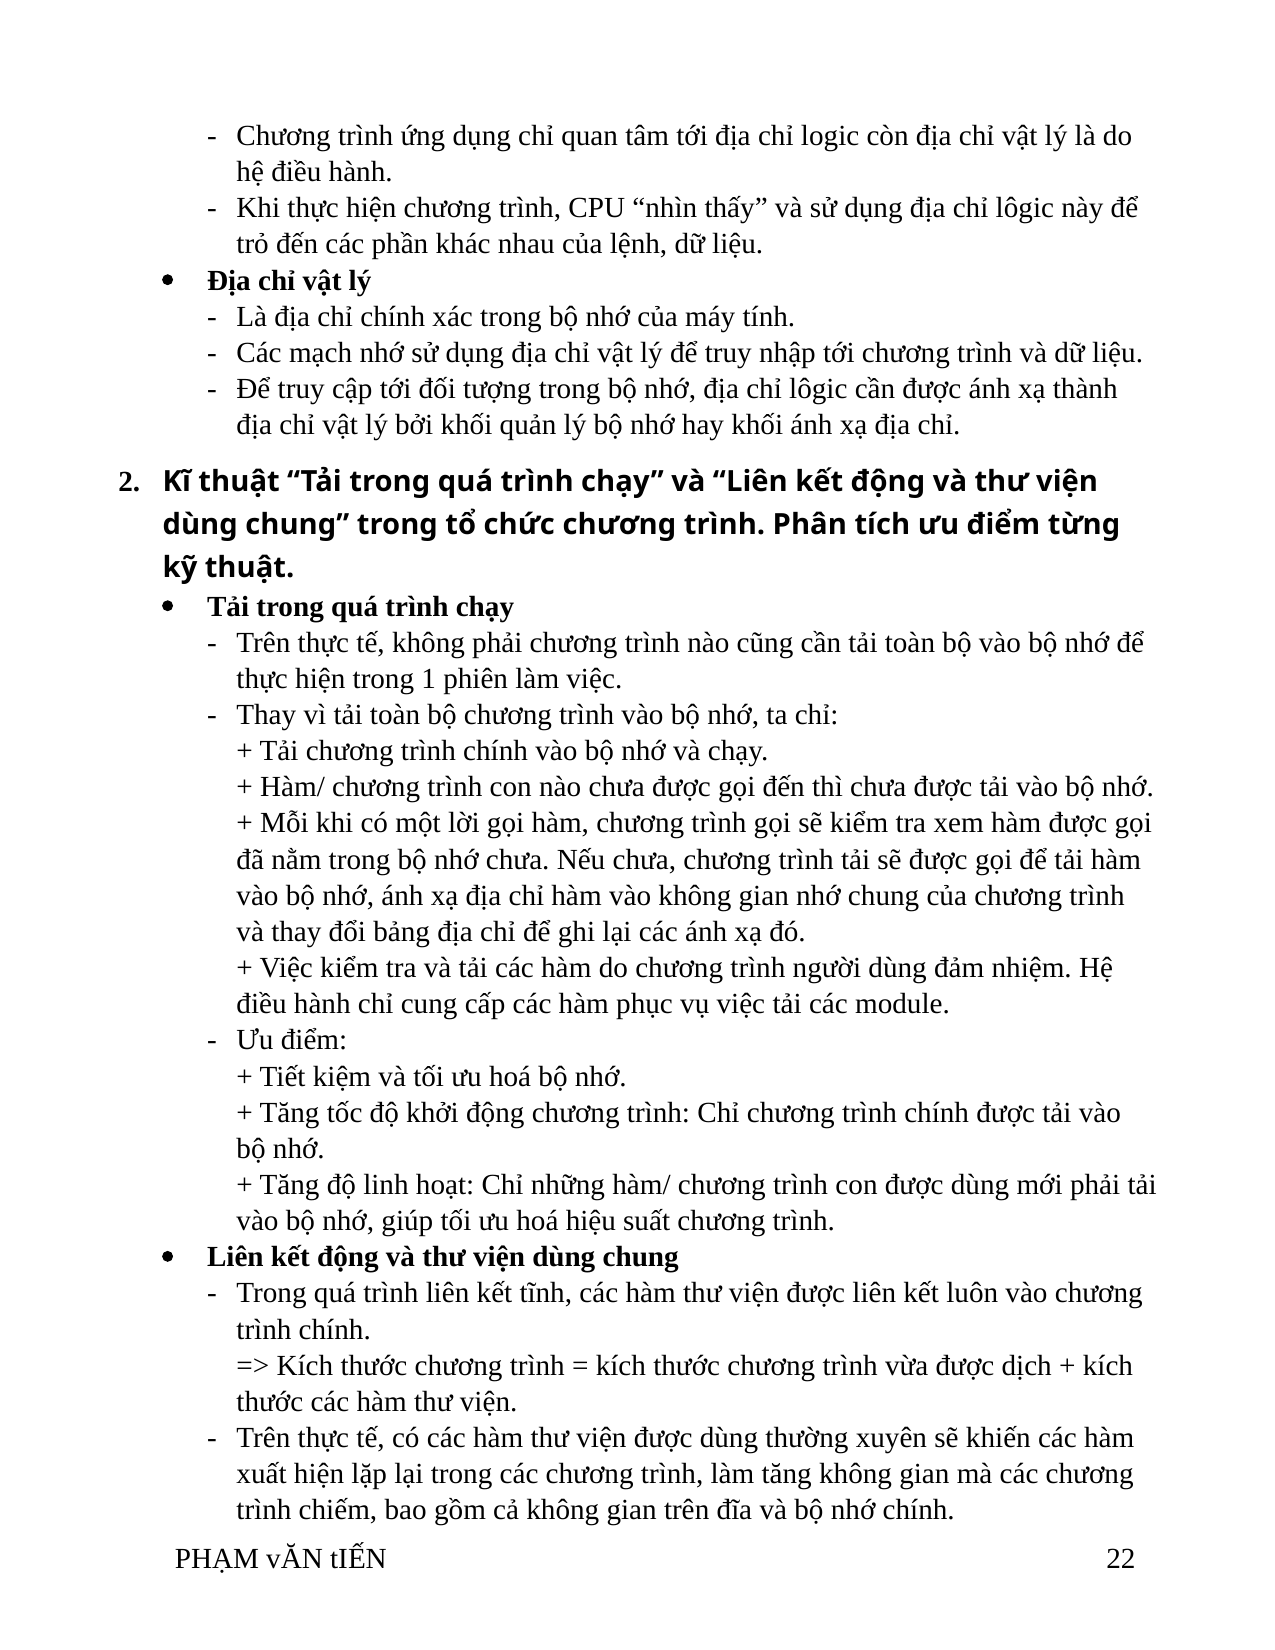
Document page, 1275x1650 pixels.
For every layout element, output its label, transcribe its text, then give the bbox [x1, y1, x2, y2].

list Khi thực hiện chương trình, CPU “nhìn thấy” và sử dụng địa chỉ lôgic này để trỏ đến các phần khác nhau của lệnh, dữ liệu. [207, 190, 1157, 260]
list + Việc kiểm tra và tải các hàm do chương trình người dùng đảm nhiệm. Hệ điều hành chỉ cung cấp các hàm phục vụ việc tải các module. [236, 950, 1157, 1020]
list Là địa chỉ chính xác trong bộ nhớ của máy tính. [207, 299, 1157, 332]
list Trên thực tế, không phải chương trình nào cũng cần tải toàn bộ vào bộ nhớ để thực hiện trong 1 phiên làm việc. [207, 625, 1157, 694]
list Chương trình ứng dụng chỉ quan tâm tới địa chỉ logic còn địa chỉ vật lý là do hệ điều hành. [207, 118, 1157, 188]
list Tải trong quá trình chạy [162, 589, 1157, 622]
subtitle Kĩ thuật “Tải trong quá trình chạy” và “Liên kết động và thư viện dùng chung” trong tổ chức chương trình. Phân tích ưu điểm từng kỹ thuật. [118, 460, 1157, 586]
list Trên thực tế, có các hàm thư viện được dùng thường xuyên sẽ khiến các hàm xuất hiện lặp lại trong các chương trình, làm tăng không gian mà các chương trình chiếm, bao gồm cả không gian trên đĩa và bộ nhớ chính. [207, 1420, 1157, 1526]
list Thay vì tải toàn bộ chương trình vào bộ nhớ, ta chỉ: [207, 697, 1157, 731]
list + Hàm/ chương trình con nào chưa được gọi đến thì chưa được tải vào bộ nhớ. [236, 769, 1157, 803]
list + Tăng tốc độ khởi động chương trình: Chỉ chương trình chính được tải vào bộ nhớ. [236, 1095, 1157, 1164]
list Để truy cập tới đối tượng trong bộ nhớ, địa chỉ lôgic cần được ánh xạ thành địa chỉ vật lý bởi khối quản lý bộ nhớ hay khối ánh xạ địa chỉ. [207, 371, 1157, 441]
list + Tải chương trình chính vào bộ nhớ và chạy. [236, 733, 1157, 767]
list Các mạch nhớ sử dụng địa chỉ vật lý để truy nhập tới chương trình và dữ liệu. [207, 335, 1157, 369]
list => Kích thước chương trình = kích thước chương trình vừa được dịch + kích thước các hàm thư viện. [236, 1348, 1157, 1418]
list Ưu điểm: [207, 1022, 1157, 1056]
list Trong quá trình liên kết tĩnh, các hàm thư viện được liên kết luôn vào chương trình chính. [207, 1276, 1157, 1345]
list Liên kết động và thư viện dùng chung [162, 1239, 1157, 1273]
list + Tăng độ linh hoạt: Chỉ những hàm/ chương trình con được dùng mới phải tải vào bộ nhớ, giúp tối ưu hoá hiệu suất chương trình. [236, 1167, 1157, 1237]
list Địa chỉ vật lý [162, 263, 1157, 296]
list + Tiết kiệm và tối ưu hoá bộ nhớ. [236, 1059, 1157, 1092]
list + Mỗi khi có một lời gọi hàm, chương trình gọi sẽ kiểm tra xem hàm được gọi đã nằm trong bộ nhớ chưa. Nếu chưa, chương trình tải sẽ được gọi để tải hàm vào bộ nhớ, ánh xạ địa chỉ hàm vào không gian nhớ chung của chương trình và thay đổi bảng địa chỉ để ghi lại các ánh xạ đó. [236, 806, 1157, 948]
